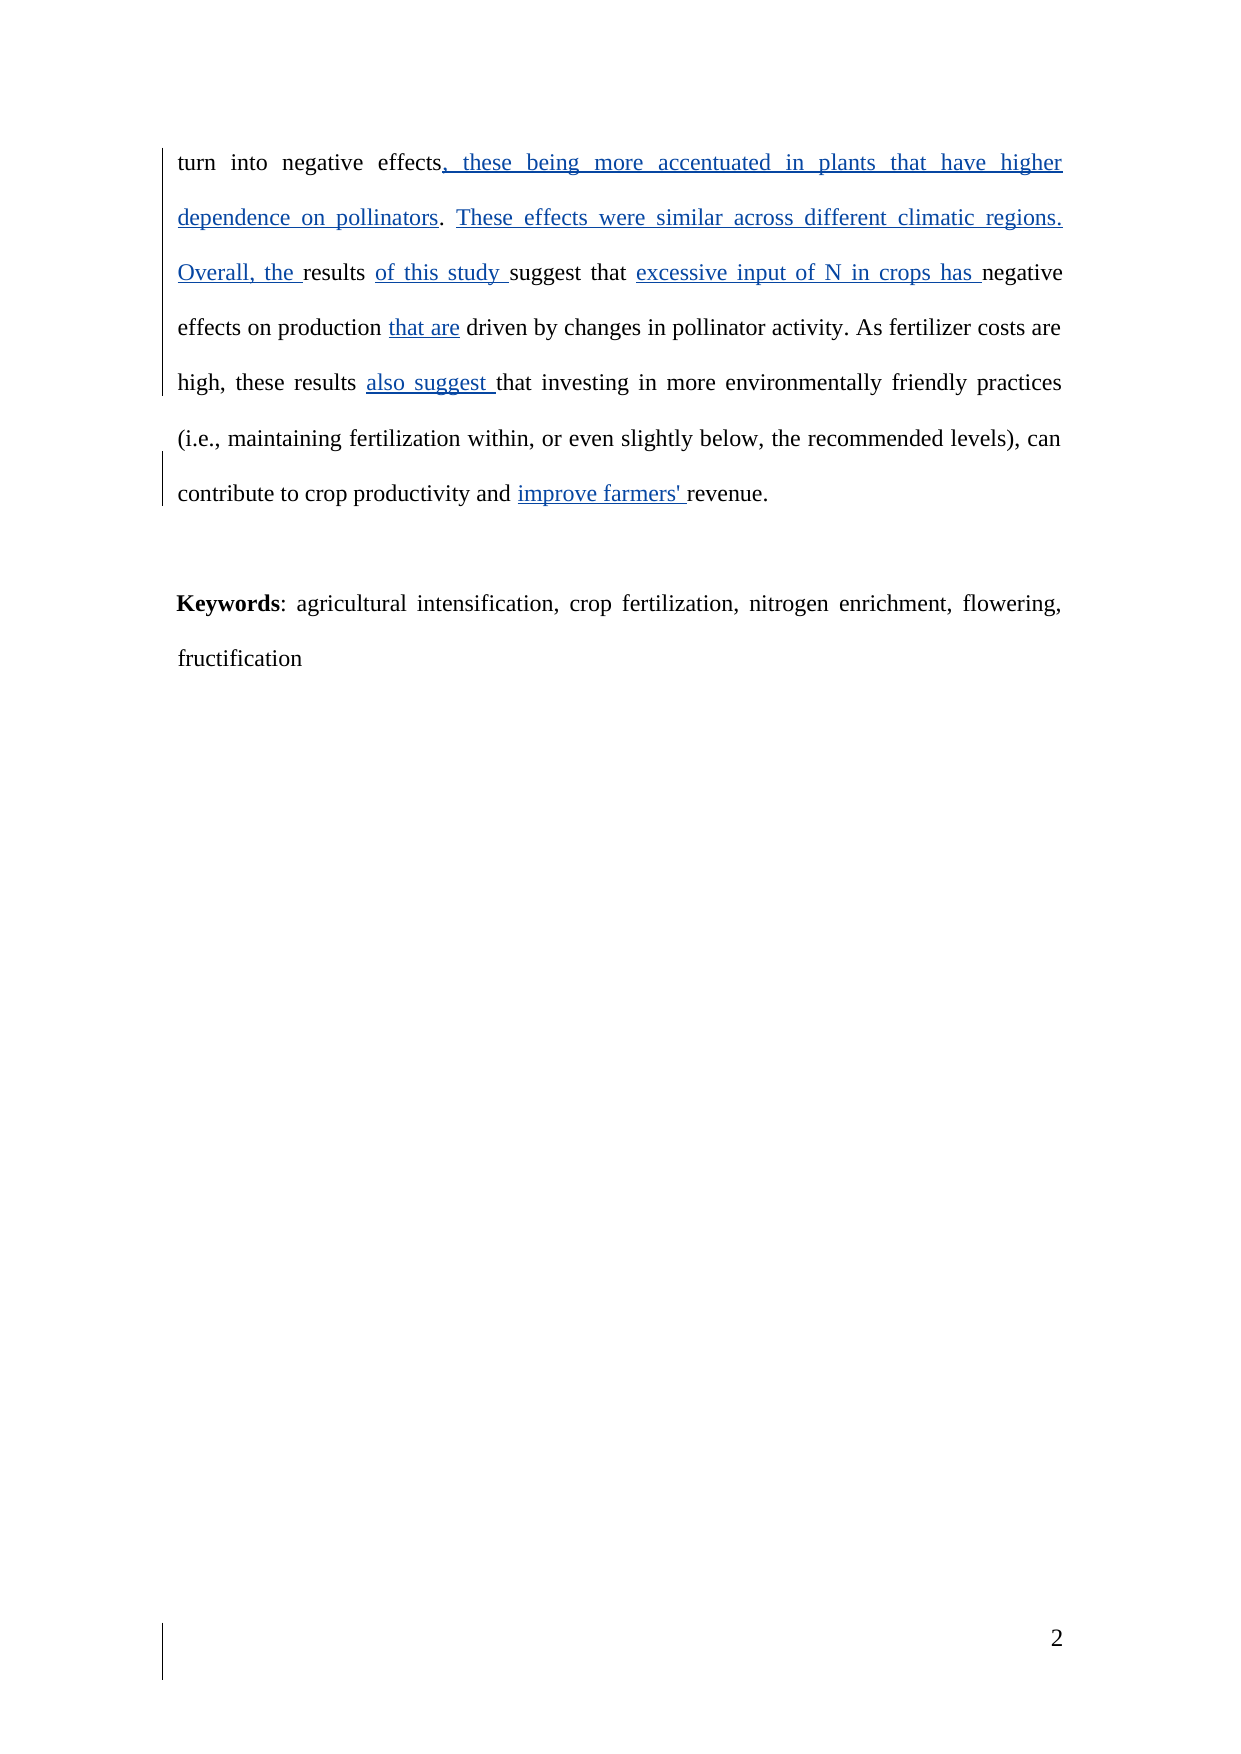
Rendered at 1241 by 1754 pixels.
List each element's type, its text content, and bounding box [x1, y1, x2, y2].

text Keywords: agricultural intensification, crop fertilization, nitrogen enrichment, flowering, fructification [176, 589, 1063, 672]
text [177, 148, 1063, 506]
